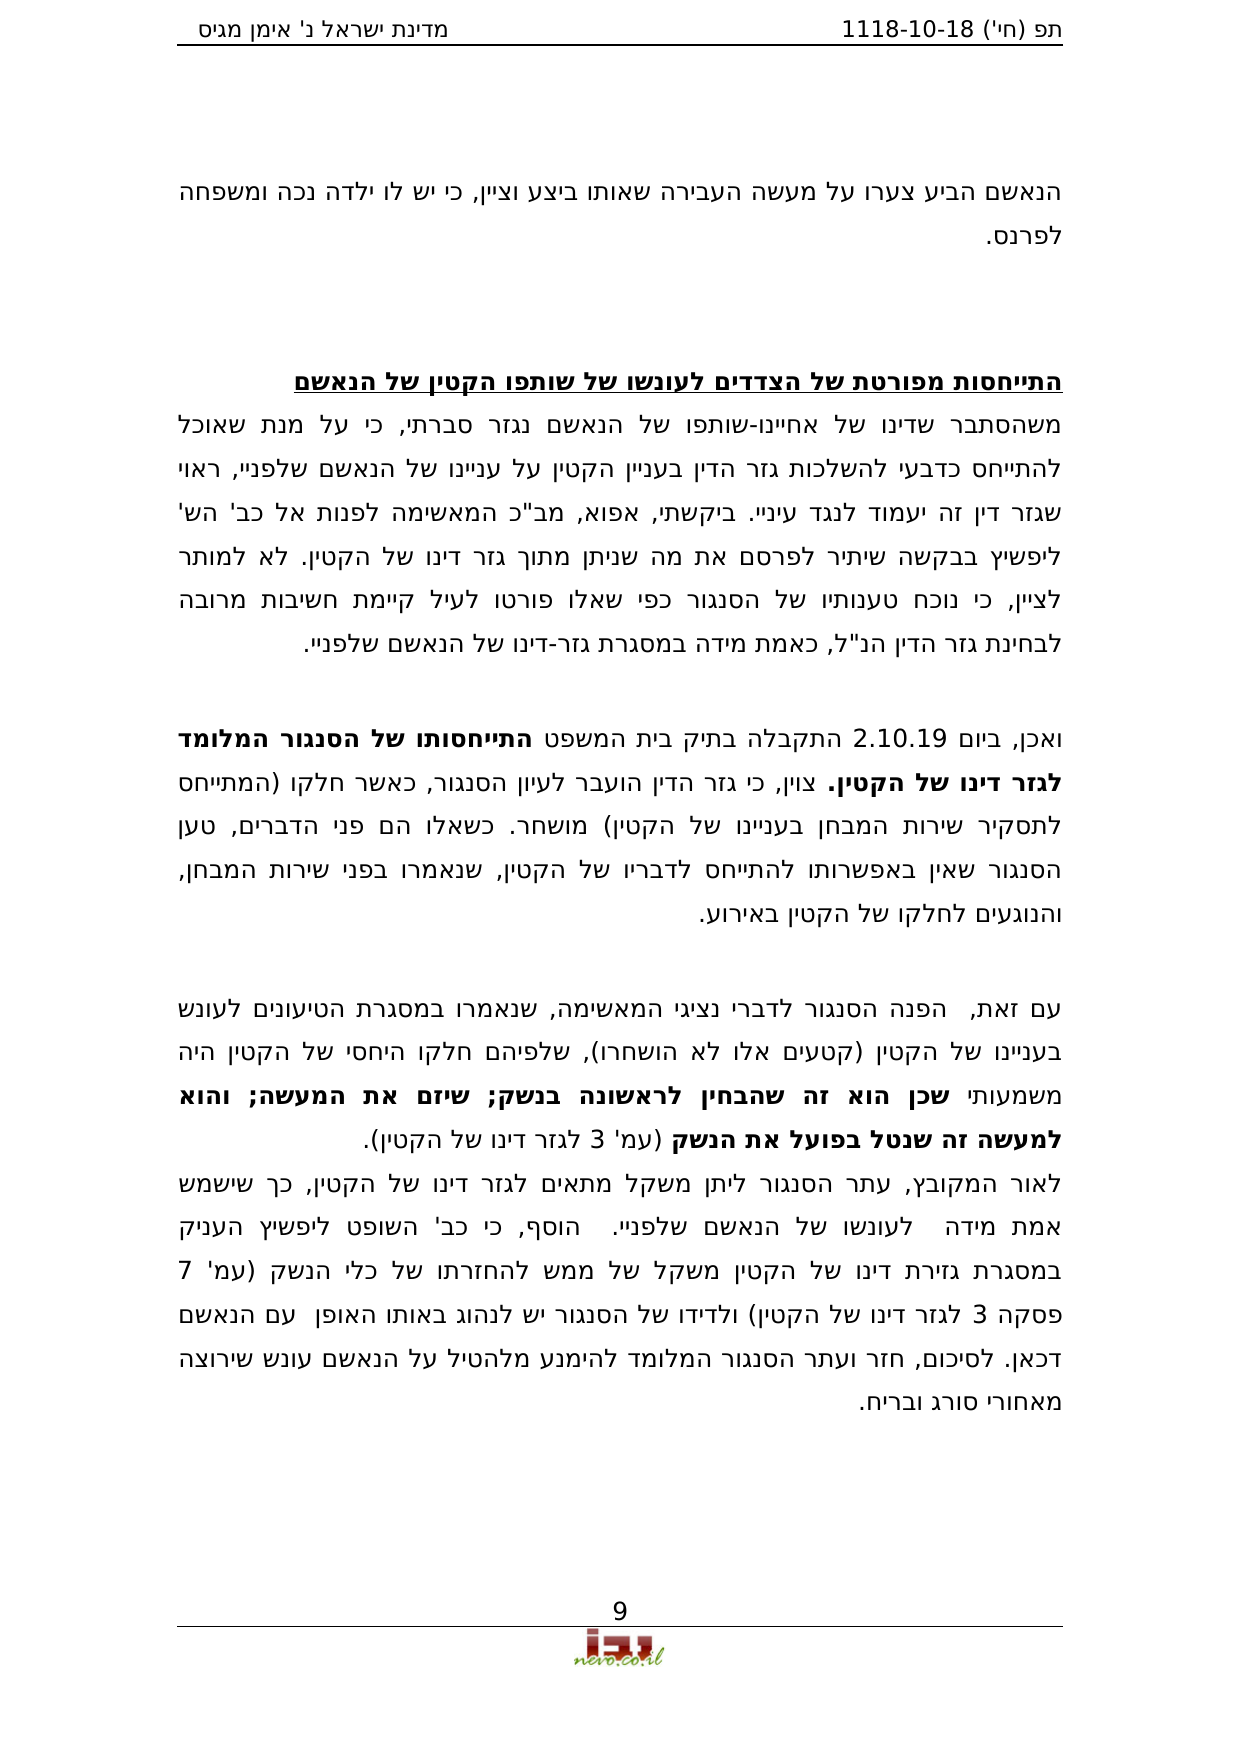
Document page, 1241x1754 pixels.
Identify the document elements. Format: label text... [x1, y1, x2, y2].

text ואכן, ביום 2.10.19 התקבלה בתיק בית המשפט התייחסותו של הסנגור המלומד לגזר דינו של הקטין. צוין, כי גזר הדין הועבר לעיון הסנגור, כאשר חלקו (המתייחס לתסקיר שירות המבחן בעניינו של הקטין) מושחר. כשאלו הם פני הדברים, טען הסנגור שאין באפשרותו להתייחס לדבריו של הקטין, שנאמרו בפני שירות המבחן, והנוגעים לחלקו של הקטין באירוע. [177, 724, 1063, 928]
text הנאשם הביע צערו על מעשה העבירה שאותו ביצע וציין, כי יש לו ילדה נכה ומשפחה לפרנס. [177, 177, 1063, 250]
text עם זאת, הפנה הסנגור לדברי נציגי המאשימה, שנאמרו במסגרת הטיעונים לעונש בעניינו של הקטין (קטעים אלו לא הושחרו), שלפיהם חלקו היחסי של הקטין היה משמעותי שכן הוא זה שהבחין לראשונה בנשק; שיזם את המעשה; והוא למעשה זה שנטל בפועל את הנשק (עמ' 3 לגזר דינו של הקטין). [177, 994, 1063, 1154]
text משהסתבר שדינו של אחיינו-שותפו של הנאשם נגזר סברתי, כי על מנת שאוכל להתייחס כדבעי להשלכות גזר הדין בעניין הקטין על עניינו של הנאשם שלפניי, ראוי שגזר דין זה יעמוד לנגד עיניי. ביקשתי, אפוא, מב"כ המאשימה לפנות אל כב' הש' ליפשיץ בבקשה שיתיר לפרסם את מה שניתן מתוך גזר דינו של הקטין. לא למותר לציין, כי נוכח טענותיו של הסנגור כפי שאלו פורטו לעיל קיימת חשיבות מרובה לבחינת גזר הדין הנ"ל, כאמת מידה במסגרת גזר-דינו של הנאשם שלפניי. [177, 411, 1063, 658]
text לאור המקובץ, עתר הסנגור ליתן משקל מתאים לגזר דינו של הקטין, כך שישמש אמת מידה לעונשו של הנאשם שלפניי. הוסף, כי כב' השופט ליפשיץ העניק במסגרת גזירת דינו של הקטין משקל של ממש להחזרתו של כלי הנשק (עמ' 7 פסקה 3 לגזר דינו של הקטין) ולדידו של הסנגור יש לנהוג באותו האופן עם הנאשם דכאן. לסיכום, חזר ועתר הסנגור המלומד להימנע מלהטיל על הנאשם עונש שירוצה מאחורי סורג ובריח. [177, 1169, 1063, 1417]
text התייחסות מפורטת של הצדדים לעונשו של שותפו הקטין של הנאשם [177, 367, 1063, 396]
picture [574, 1628, 666, 1667]
